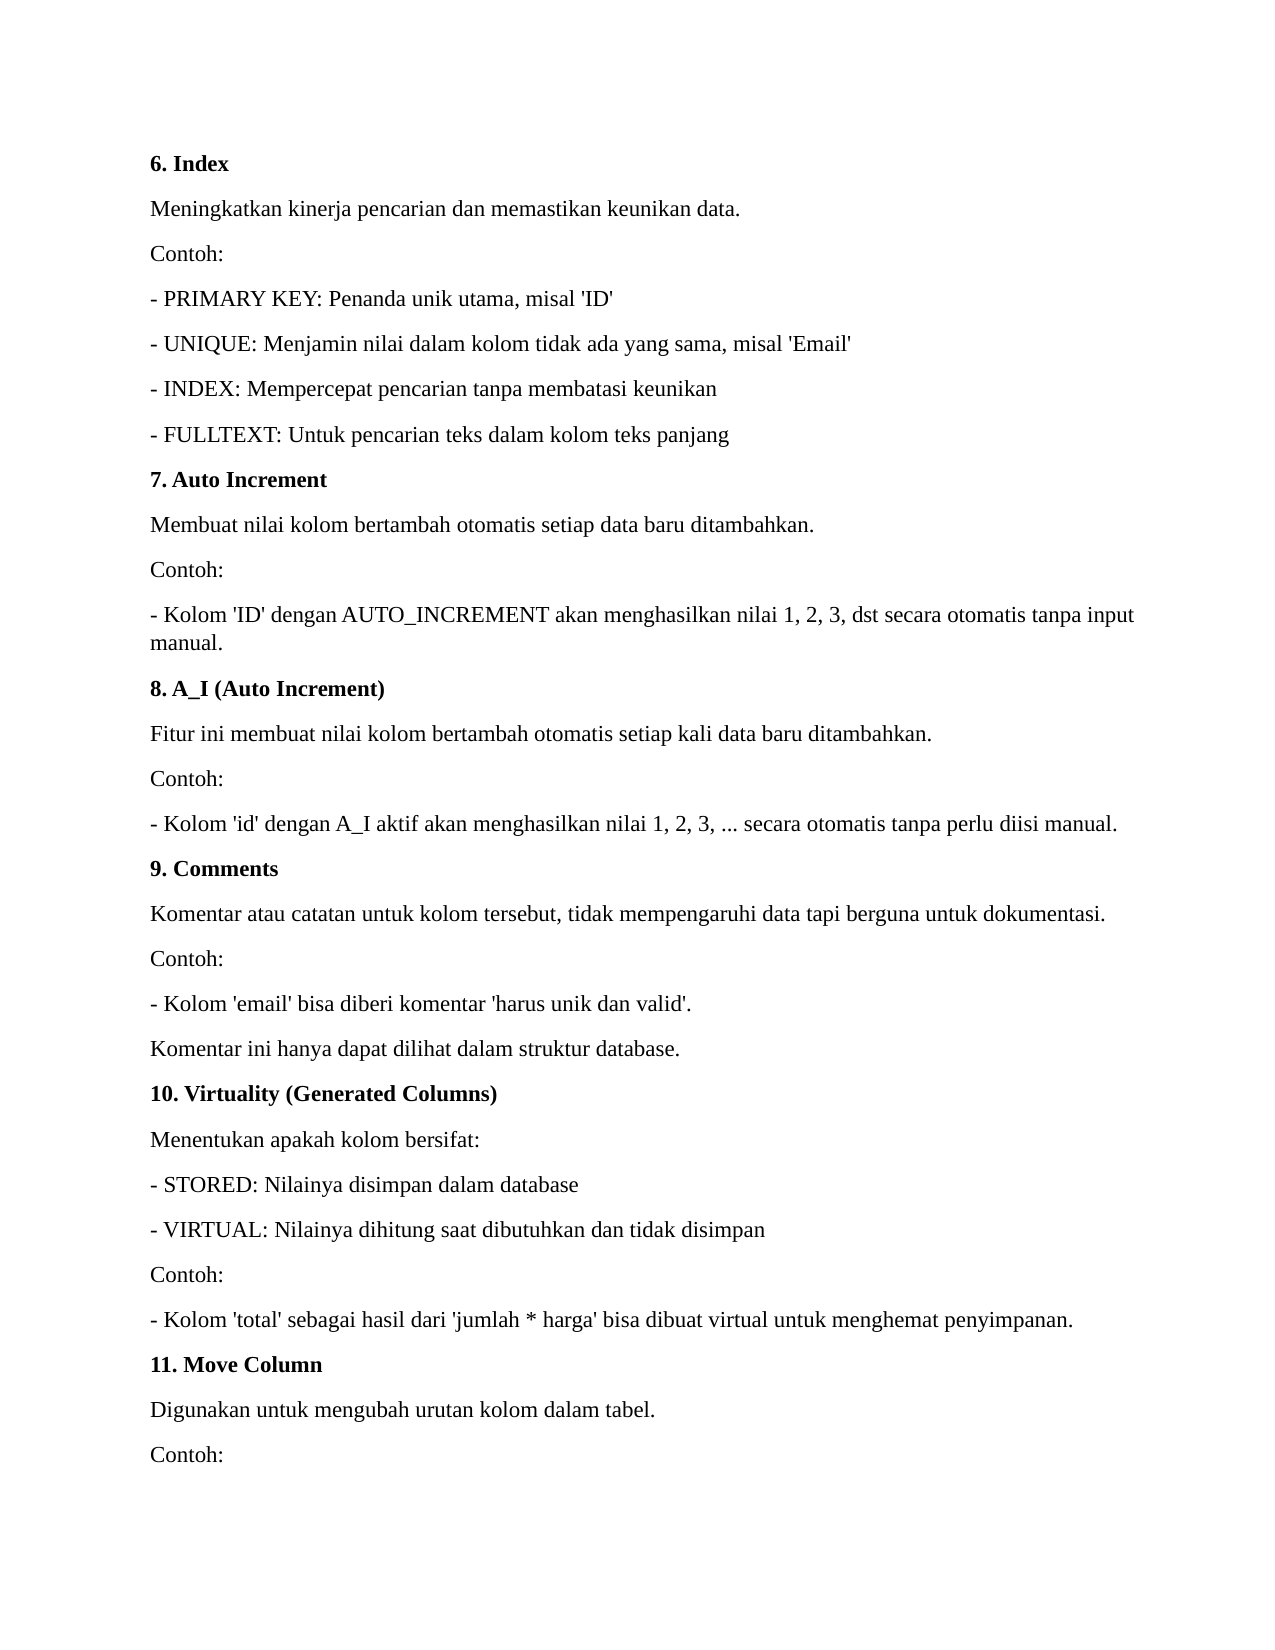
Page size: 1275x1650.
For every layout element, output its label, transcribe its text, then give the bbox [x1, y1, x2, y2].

text Digunakan untuk mengubah urutan kolom dalam tabel. [150, 1396, 1152, 1423]
text - INDEX: Mempercepat pencarian tanpa membatasi keunikan [150, 376, 1152, 402]
text Fitur ini membuat nilai kolom bertambah otomatis setiap kali data baru ditambahkan. [150, 720, 1152, 746]
text - FULLTEXT: Untuk pencarian teks dalam kolom teks panjang [150, 421, 1152, 447]
text 6. Index [150, 150, 1152, 176]
text 8. A_I (Auto Increment) [150, 674, 1152, 701]
text Contoh: [150, 945, 1152, 972]
text 9. Comments [150, 855, 1152, 881]
text Contoh: [150, 1441, 1152, 1468]
text - Kolom 'id' dengan A_I aktif akan menghasilkan nilai 1, 2, 3, ... secara otomatis tanpa perlu diisi manual. [150, 810, 1152, 836]
text Komentar atau catatan untuk kolom tersebut, tidak mempengaruhi data tapi berguna untuk dokumentasi. [150, 900, 1152, 926]
text Contoh: [150, 1261, 1152, 1287]
text Membuat nilai kolom bertambah otomatis setiap data baru ditambahkan. [150, 511, 1152, 537]
text - Kolom 'ID' dengan AUTO_INCREMENT akan menghasilkan nilai 1, 2, 3, dst secara otomatis tanpa input manual. [150, 601, 1152, 656]
text Contoh: [150, 240, 1152, 267]
text 10. Virtuality (Generated Columns) [150, 1081, 1152, 1107]
text - Kolom 'email' bisa diberi komentar 'harus unik dan valid'. [150, 990, 1152, 1017]
text Komentar ini hanya dapat dilihat dalam struktur database. [150, 1035, 1152, 1062]
text - PRIMARY KEY: Penanda unik utama, misal 'ID' [150, 285, 1152, 312]
text - STORED: Nilainya disimpan dalam database [150, 1171, 1152, 1197]
text 11. Move Column [150, 1351, 1152, 1377]
text Contoh: [150, 556, 1152, 582]
text Meningkatkan kinerja pencarian dan memastikan keunikan data. [150, 195, 1152, 221]
text Contoh: [150, 765, 1152, 791]
text Menentukan apakah kolom bersifat: [150, 1126, 1152, 1152]
text 7. Auto Increment [150, 466, 1152, 492]
text - UNIQUE: Menjamin nilai dalam kolom tidak ada yang sama, misal 'Email' [150, 330, 1152, 357]
text - VIRTUAL: Nilainya dihitung saat dibutuhkan dan tidak disimpan [150, 1216, 1152, 1242]
text - Kolom 'total' sebagai hasil dari 'jumlah * harga' bisa dibuat virtual untuk menghemat penyimpanan. [150, 1306, 1152, 1332]
